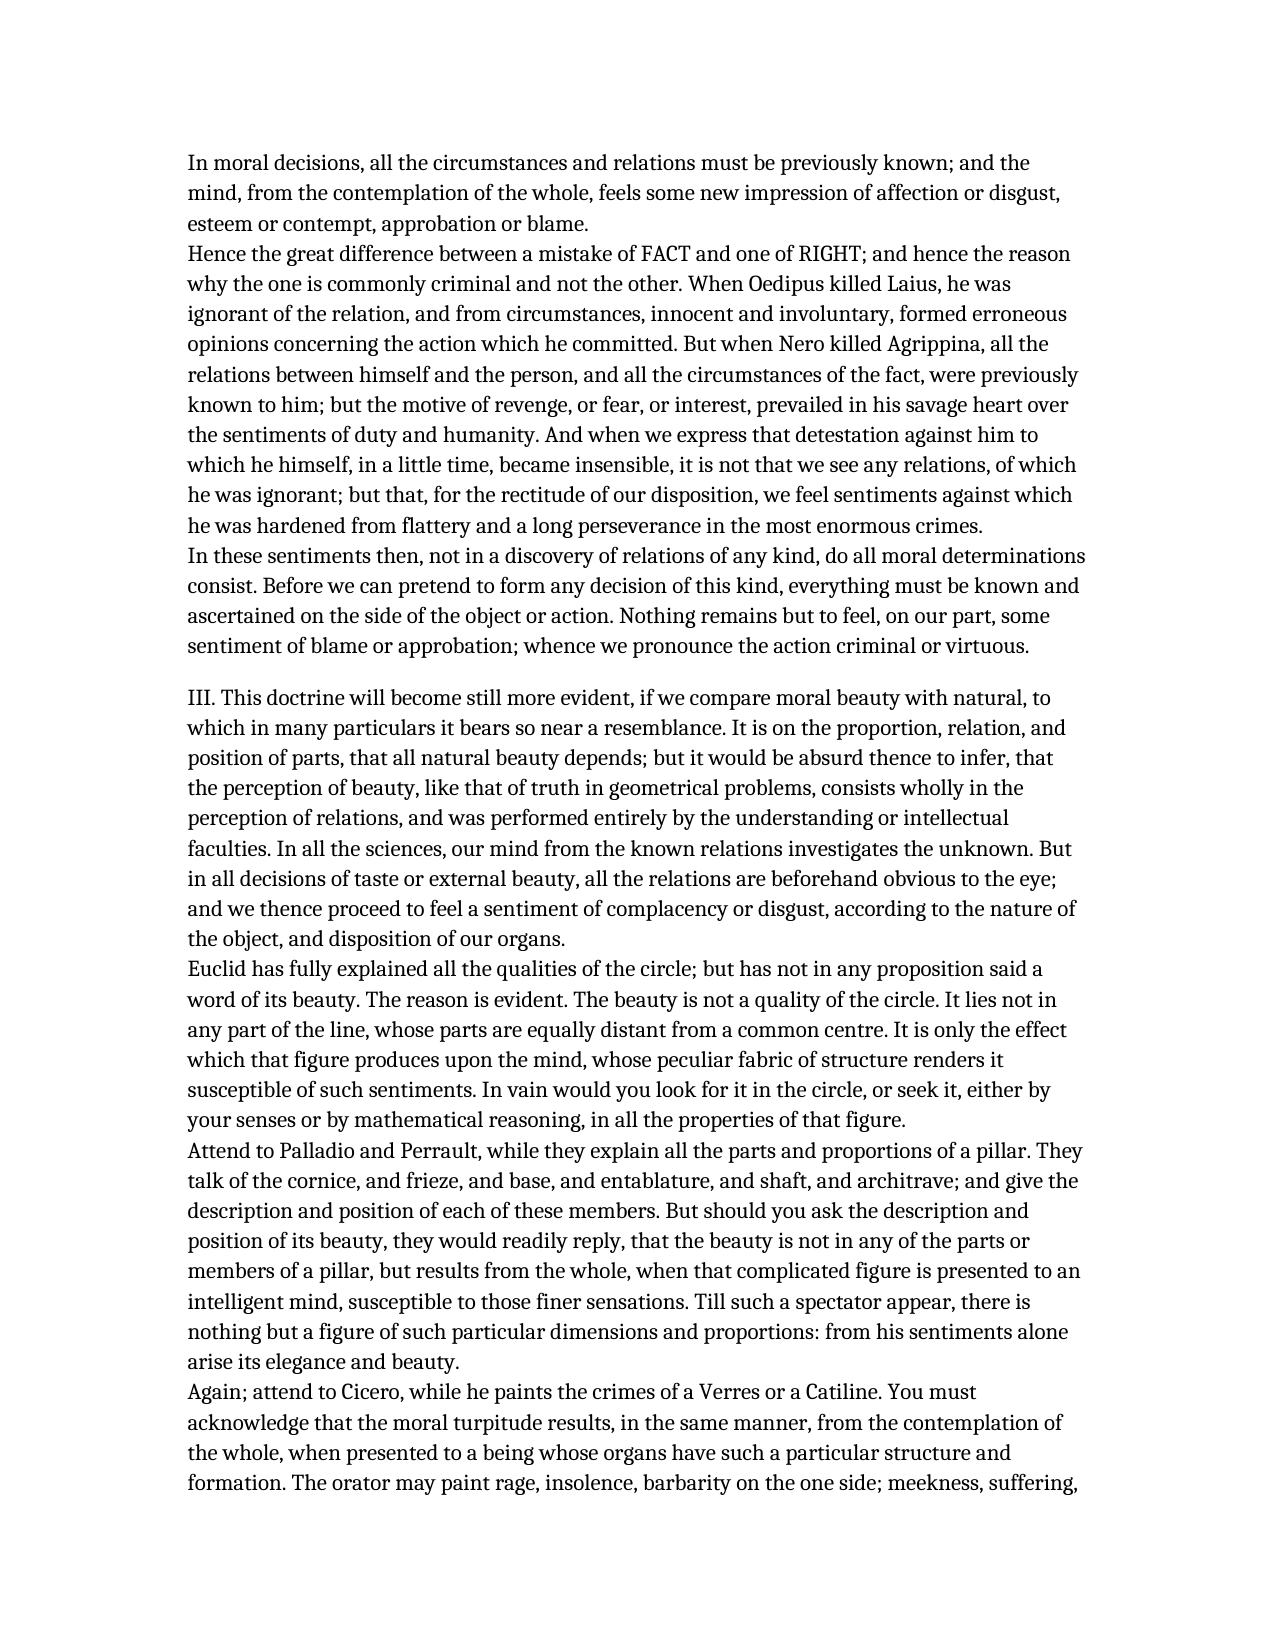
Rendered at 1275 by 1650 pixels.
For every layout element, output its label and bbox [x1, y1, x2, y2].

text [187, 684, 1087, 1496]
text [187, 150, 1087, 660]
